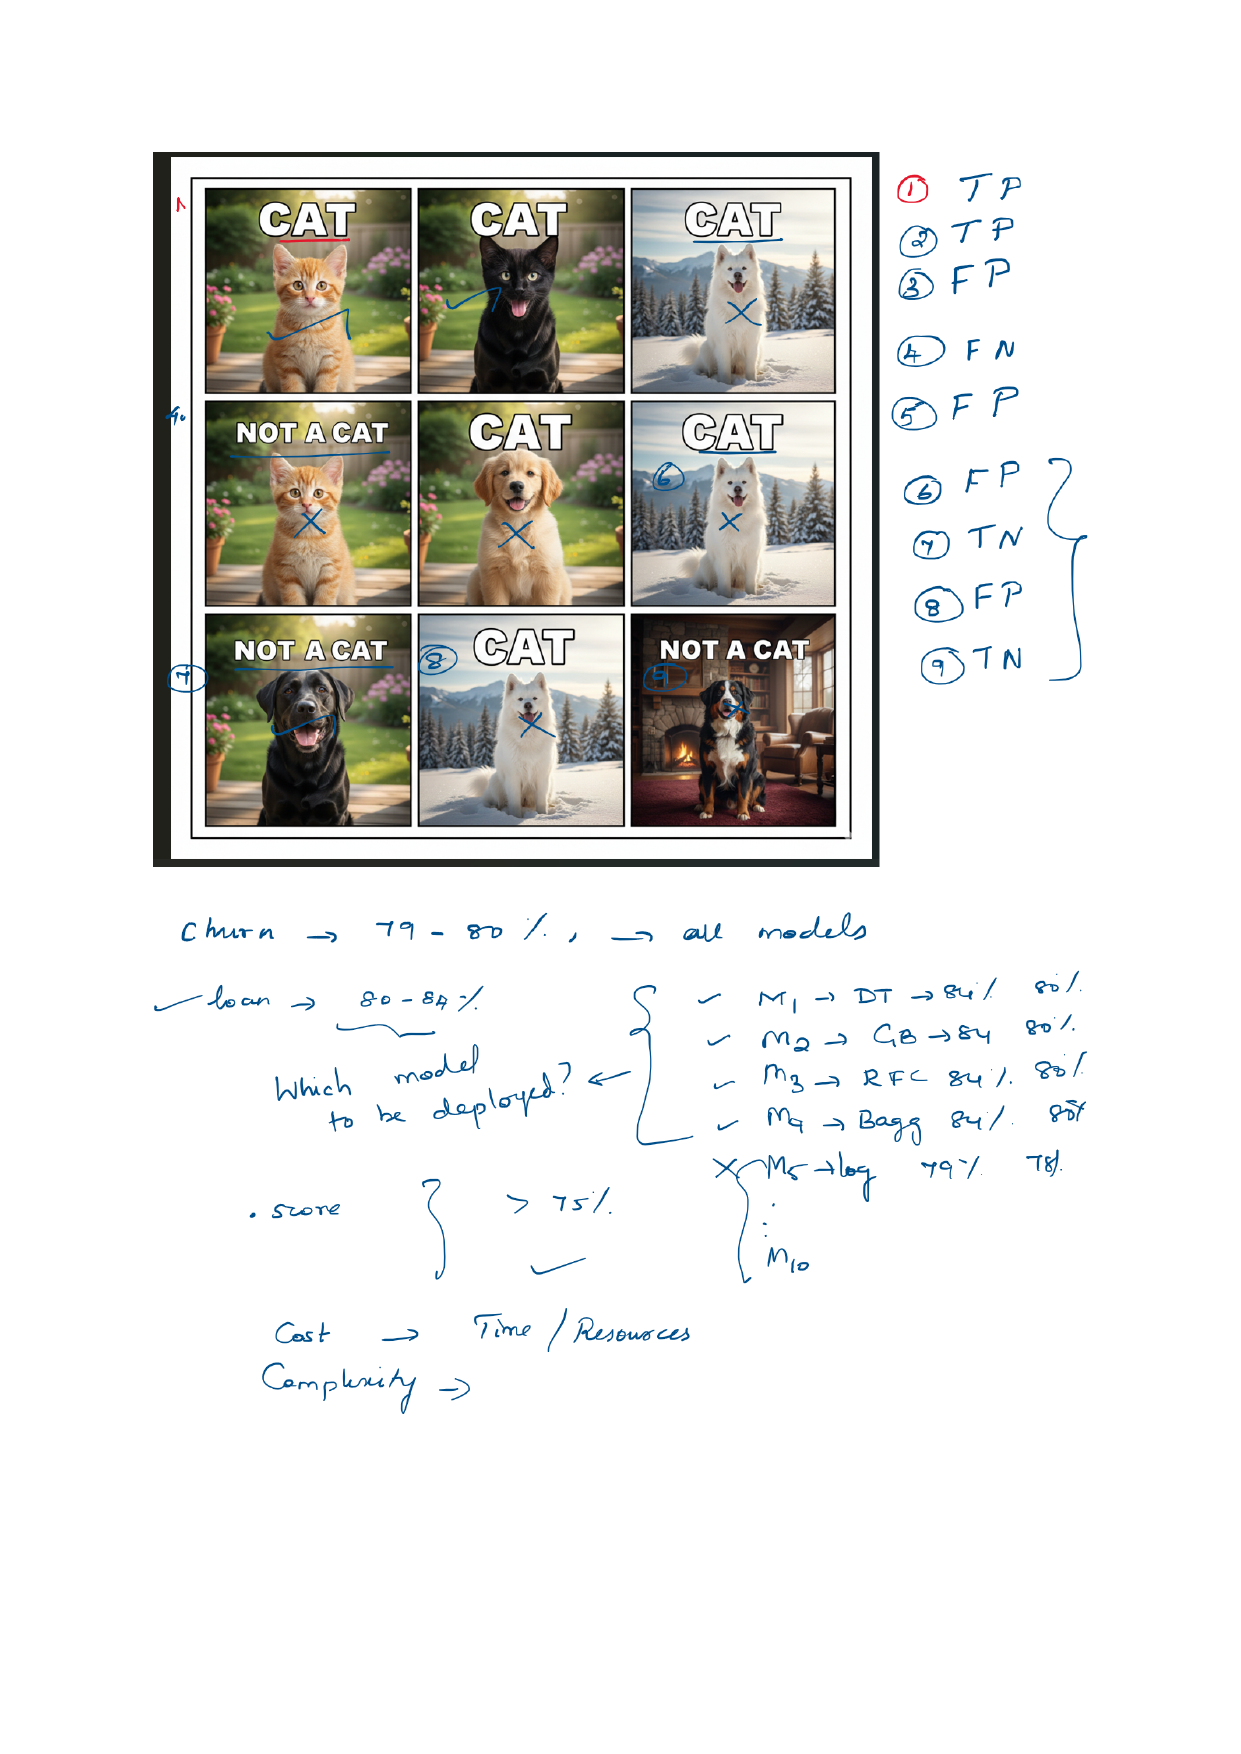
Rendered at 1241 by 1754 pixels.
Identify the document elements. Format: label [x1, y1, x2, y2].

picture [150, 966, 1091, 1417]
picture [150, 150, 1091, 946]
